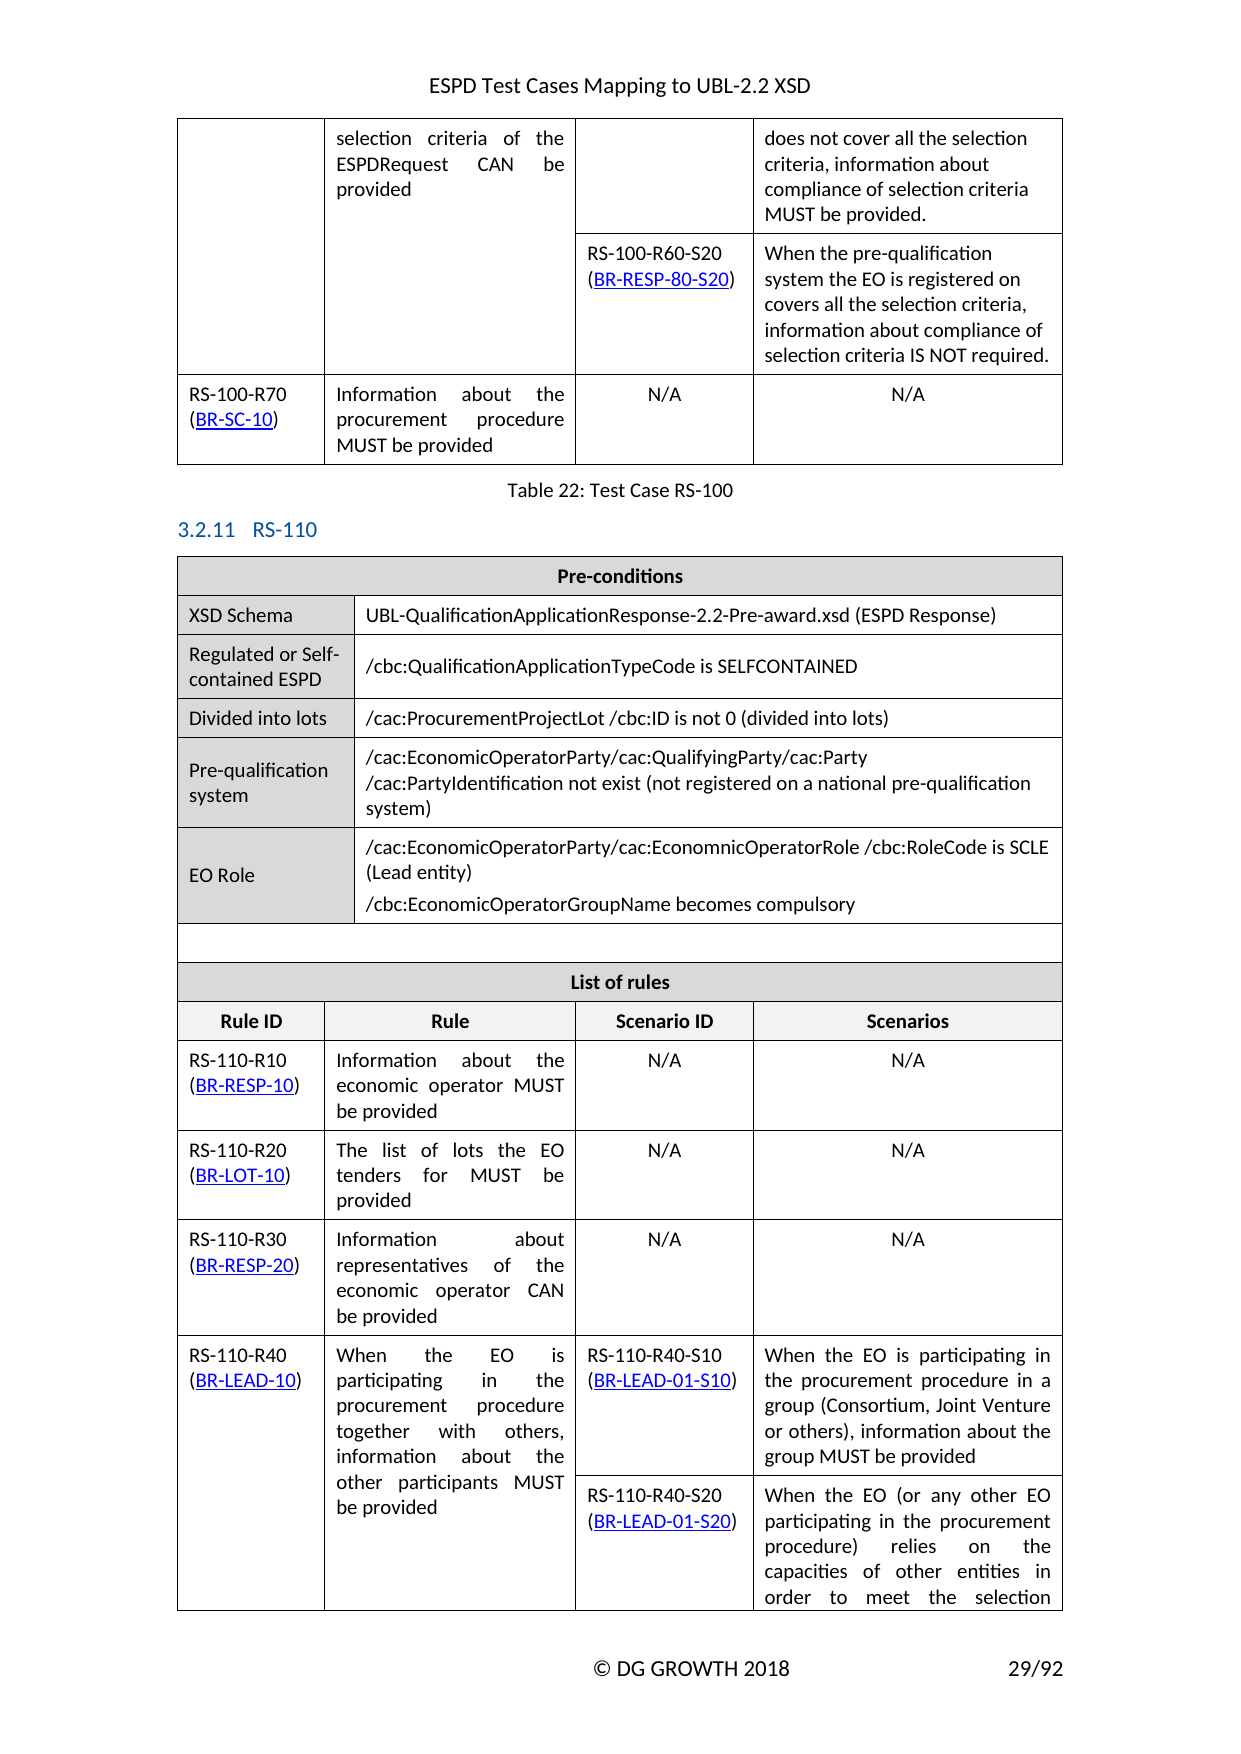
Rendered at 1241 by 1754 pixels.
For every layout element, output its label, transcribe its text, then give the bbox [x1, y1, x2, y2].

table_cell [576, 1476, 753, 1609]
table_cell /cbc:QualificationApplicationTypeCode is SELFCONTAINED [355, 635, 1062, 698]
table_cell RS-110-R20 (BR-LOT-10) [178, 1131, 324, 1219]
table_cell [178, 924, 1062, 962]
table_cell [754, 119, 1062, 233]
table_cell Information about representatives of the economic operator CAN be provided [325, 1220, 575, 1334]
table_cell RS-110-R40-S10 (BR-LEAD-01-S10) [576, 1336, 753, 1475]
table_header Pre-conditions [178, 557, 1062, 595]
table_cell Information about the economic operator MUST be provided [325, 1041, 575, 1129]
table_cell /cac:EconomicOperatorParty/cac:QualifyingParty/cac:Party /cac:PartyIdentification not exist (not registered on a national pre-qualification system) [355, 738, 1062, 827]
table_cell Pre-qualification system [178, 738, 354, 827]
table_cell Rule ID [178, 1002, 324, 1040]
table_cell RS-100-R70 (BR-SC-10) [178, 375, 324, 464]
table_cell N/A [754, 375, 1062, 464]
table_cell RS-110-R30 (BR-RESP-20) [178, 1220, 324, 1334]
table_cell List of rules [178, 963, 1062, 1001]
subtitle RS-110 [177, 515, 1063, 543]
table_cell UBL-QualificationApplicationResponse-2.2-Pre-award.xsd (ESPD Response) [355, 596, 1062, 634]
table_cell N/A [576, 375, 753, 464]
table_cell N/A [576, 1131, 753, 1219]
table_cell N/A [754, 1220, 1062, 1334]
table_cell EO Role [178, 828, 354, 923]
table_cell When the EO is participating in the procurement procedure together with others, information about the other participants MUST be provided [325, 1336, 575, 1609]
table_cell N/A [576, 1041, 753, 1129]
text Table 22: Test Case RS-100 [177, 477, 1063, 503]
table_cell When the pre-qualification system the EO is registered on covers all the selection criteria, information about compliance of selection criteria IS NOT required. [754, 234, 1062, 374]
table_cell /cac:ProcurementProjectLot /cbc:ID is not 0 (divided into lots) [355, 699, 1062, 737]
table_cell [325, 119, 575, 374]
table_cell When the EO is participating in the procurement procedure in a group (Consortium, Joint Venture or others), information about the group MUST be provided [754, 1336, 1062, 1475]
table_cell Regulated or Self-contained ESPD [178, 635, 354, 698]
table_cell RS-100-R60-S20 (BR-RESP-80-S20) [576, 234, 753, 374]
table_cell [576, 119, 753, 233]
table_cell Scenarios [754, 1002, 1062, 1040]
table_cell N/A [754, 1131, 1062, 1219]
table_cell XSD Schema [178, 596, 354, 634]
table_cell Divided into lots [178, 699, 354, 737]
table_cell RS-110-R10 (BR-RESP-10) [178, 1041, 324, 1129]
table_cell /cac:EconomicOperatorParty/cac:EconomnicOperatorRole /cbc:RoleCode is SCLE (Lead entity) /cbc:EconomicOperatorGroupName becomes compulsory [355, 828, 1062, 923]
table_cell N/A [576, 1220, 753, 1334]
table_cell N/A [754, 1041, 1062, 1129]
table_cell Rule [325, 1002, 575, 1040]
table_cell RS-110-R40 (BR-LEAD-10) [178, 1336, 324, 1609]
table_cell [178, 119, 324, 374]
table_cell Scenario ID [576, 1002, 753, 1040]
table_cell The list of lots the EO tenders for MUST be provided [325, 1131, 575, 1219]
table_cell Information about the procurement procedure MUST be provided [325, 375, 575, 464]
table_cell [754, 1476, 1062, 1609]
